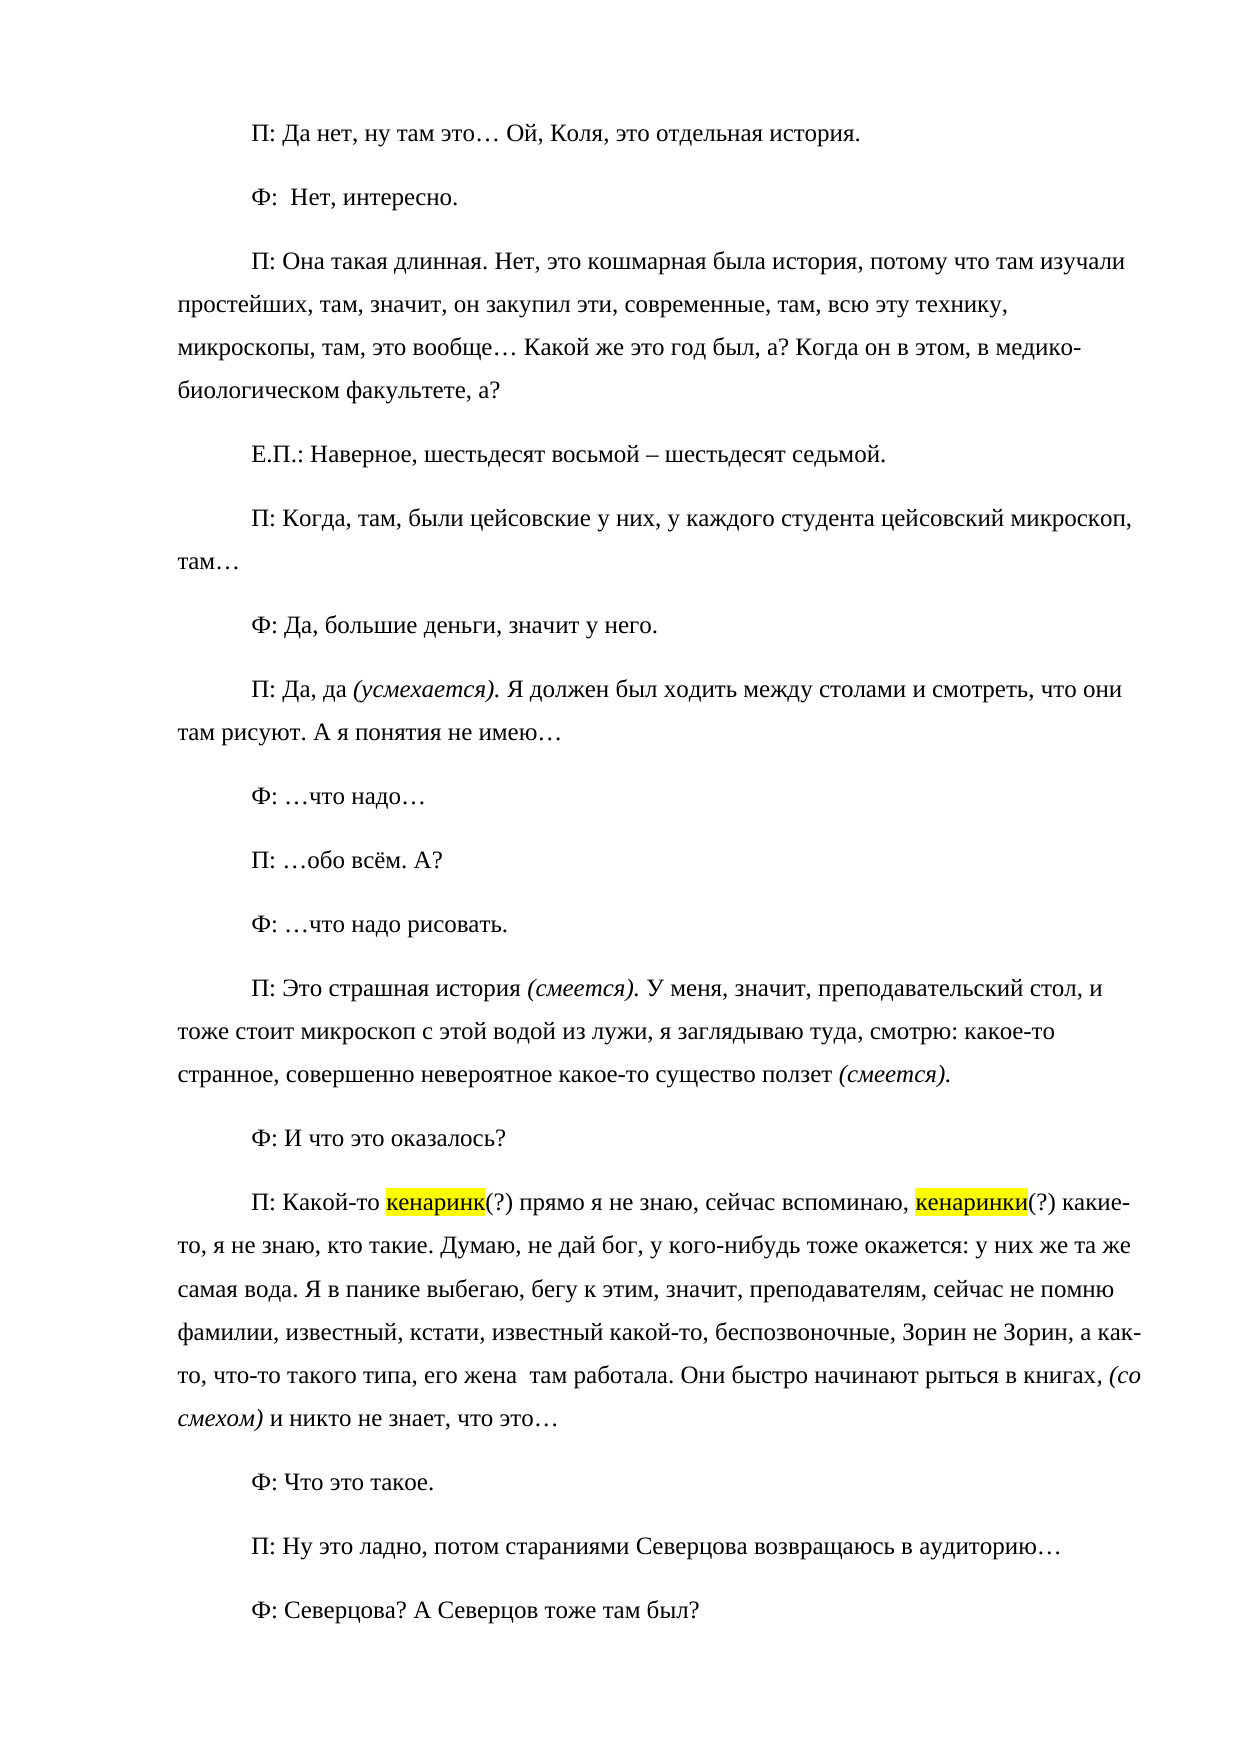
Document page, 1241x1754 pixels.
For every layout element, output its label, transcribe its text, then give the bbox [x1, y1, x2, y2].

text Ф: Северцова? А Северцов тоже там был? [177, 1595, 1152, 1624]
text П: Да нет, ну там это… Ой, Коля, это отдельная история. [177, 118, 1152, 147]
text П: Когда, там, были цейсовские у них, у каждого студента цейсовский микроскоп, там… [177, 503, 1152, 575]
text Е.П.: Наверное, шестьдесят восьмой – шестьдесят седьмой. [177, 439, 1152, 468]
text П: Ну это ладно, потом стараниями Северцова возвращаюсь в аудиторию… [177, 1531, 1152, 1560]
text П: Это страшная история (смеется). У меня, значит, преподавательский стол, и тоже стоит микроскоп с этой водой из лужи, я заглядываю туда, смотрю: какое-то странное, совершенно невероятное какое-то существо ползет (смеется). [177, 973, 1152, 1088]
text Ф: Что это такое. [177, 1467, 1152, 1496]
text Ф: …что надо рисовать. [177, 909, 1152, 938]
text Ф: Нет, интересно. [177, 182, 1152, 211]
text П: Какой-то кенаринк(?) прямо я не знаю, сейчас вспоминаю, кенаринки(?) какие-то, я не знаю, кто такие. Думаю, не дай бог, у кого-нибудь тоже окажется: у них же та же самая вода. Я в панике выбегаю, бегу к этим, значит, преподавателям, сейчас не помню фамилии, известный, кстати, известный какой-то, беспозвоночные, Зорин не Зорин, а как-то, что-то такого типа, его жена там работала. Они быстро начинают рыться в книгах, (со смехом) и никто не знает, что это… [177, 1187, 1152, 1432]
text П: Она такая длинная. Нет, это кошмарная была история, потому что там изучали простейших, там, значит, он закупил эти, современные, там, всю эту технику, микроскопы, там, это вообще… Какой же это год был, а? Когда он в этом, в медико-биологическом факультете, а? [177, 246, 1152, 404]
text П: Да, да (усмехается). Я должен был ходить между столами и смотреть, что они там рисуют. А я понятия не имею… [177, 674, 1152, 746]
text Ф: …что надо… [177, 781, 1152, 810]
text Ф: И что это оказалось? [177, 1123, 1152, 1152]
text Ф: Да, большие деньги, значит у него. [177, 610, 1152, 639]
text П: …обо всём. А? [177, 845, 1152, 874]
